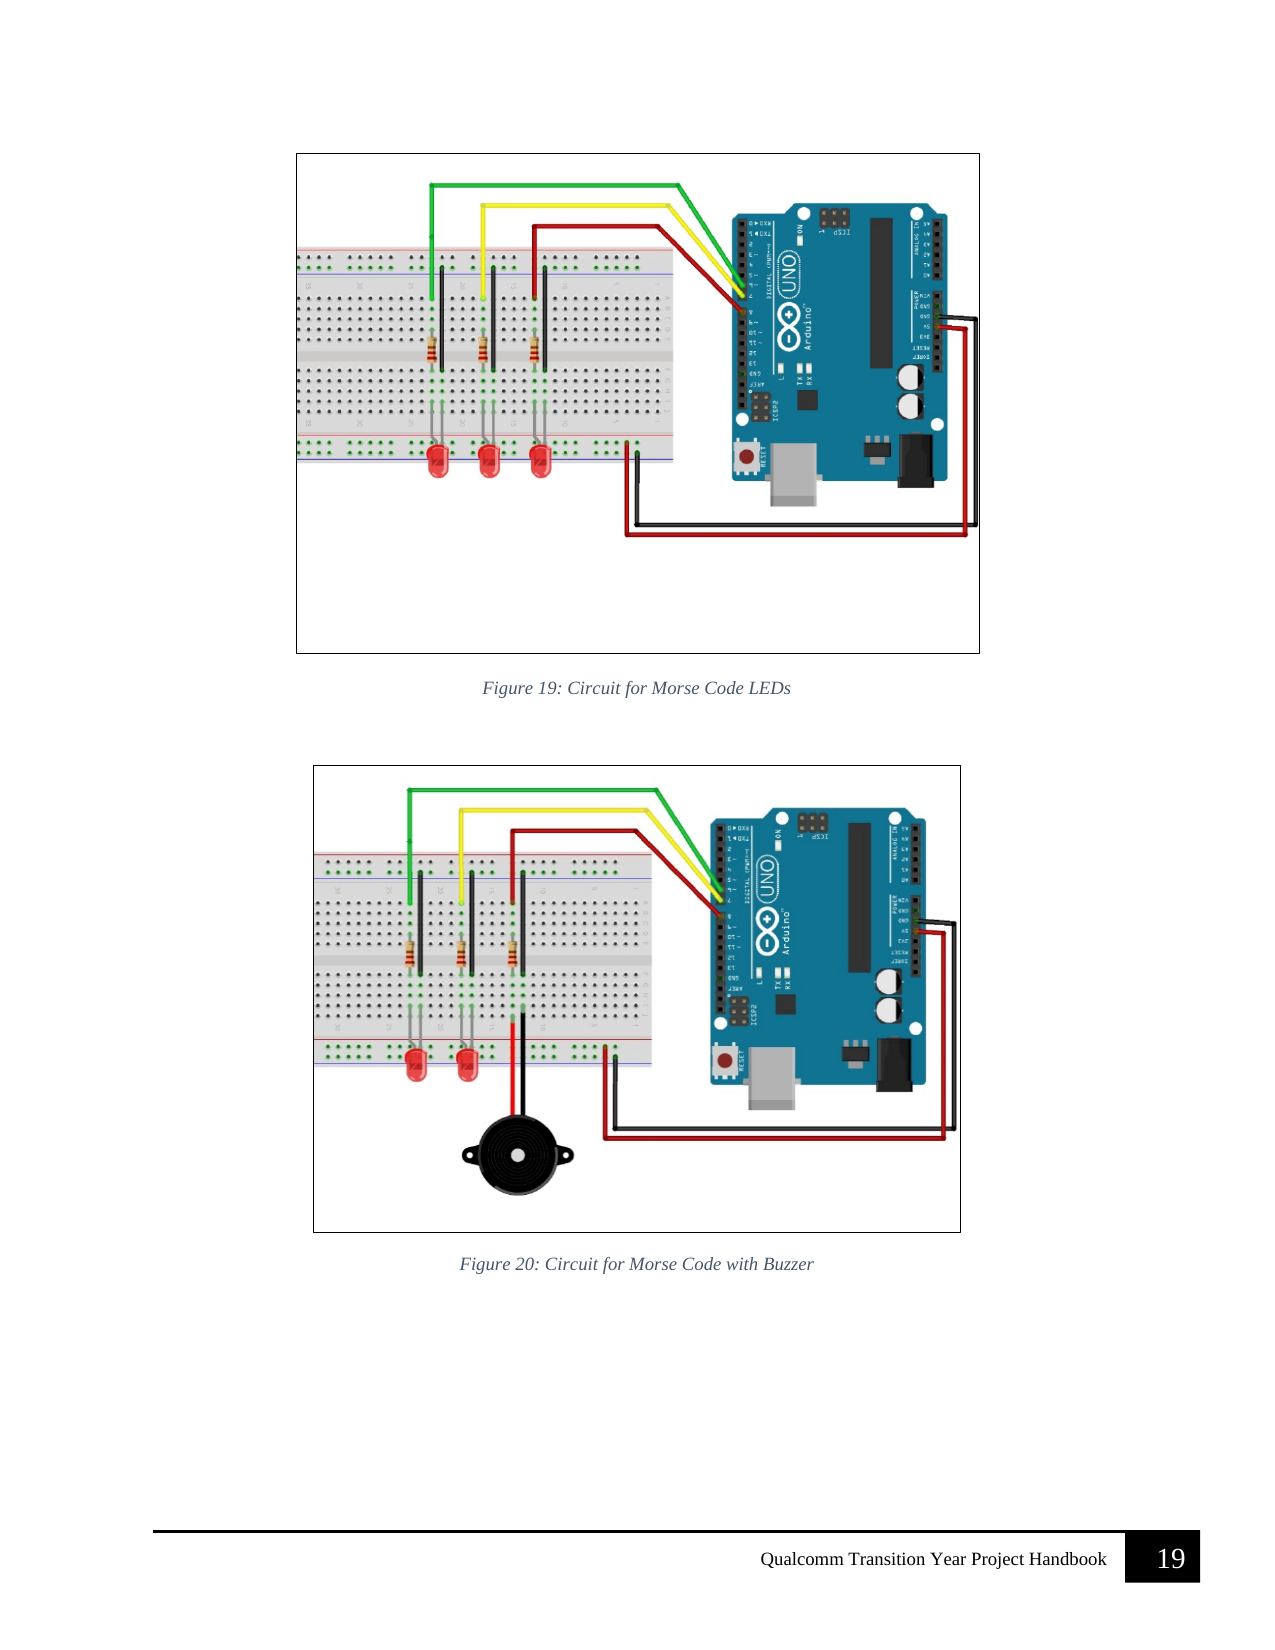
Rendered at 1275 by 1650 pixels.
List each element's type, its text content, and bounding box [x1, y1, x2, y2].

picture [314, 766, 957, 1225]
picture [297, 154, 979, 653]
